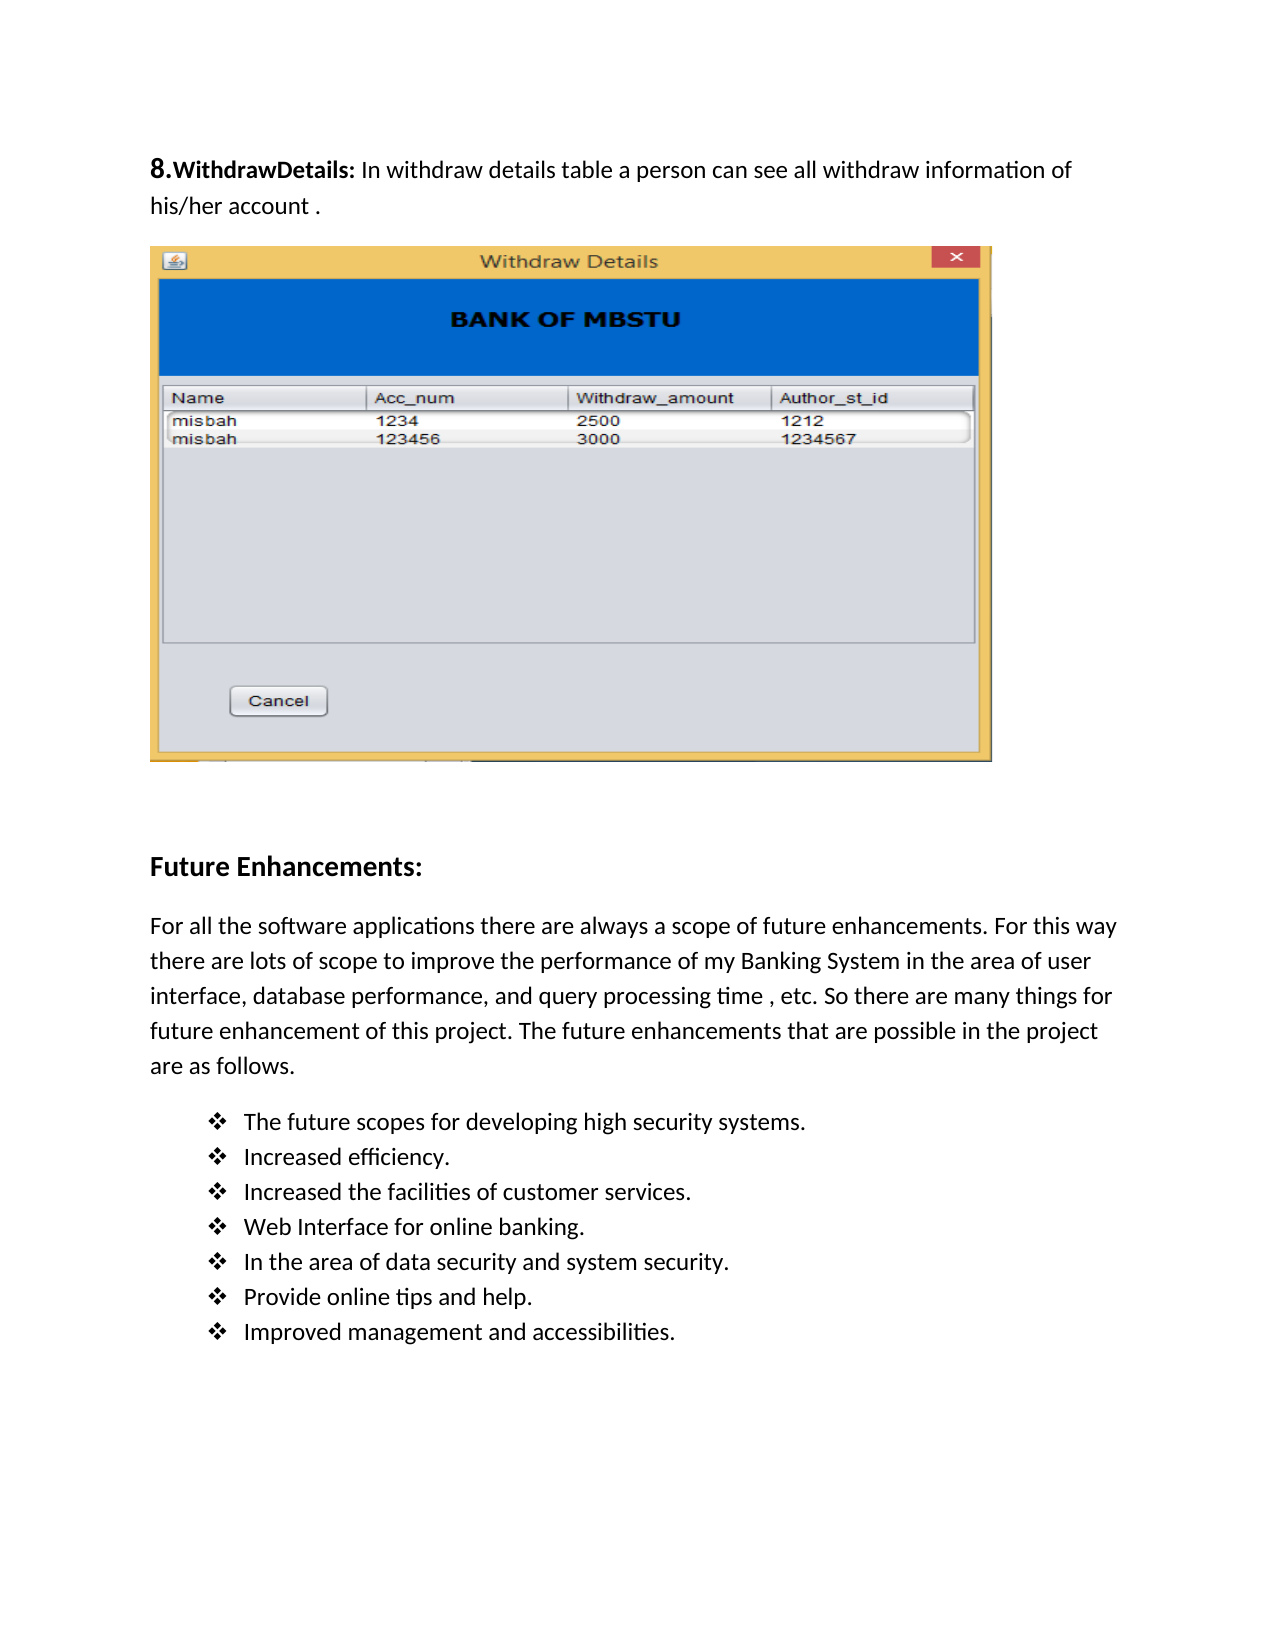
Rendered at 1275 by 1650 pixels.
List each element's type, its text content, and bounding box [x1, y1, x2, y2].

text 8.WithdrawDetails: In withdraw details table a person can see all withdraw information of his/her account . [150, 150, 1125, 221]
picture [150, 246, 993, 762]
text Future Enhancements: [150, 848, 1125, 884]
text For all the software applications there are always a scope of future enhancements. For this way there are lots of scope to improve the performance of my Banking System in the area of user interface, database performance, and query processing time , etc. So there are many things for future enhancement of this project. The future enhancements that are possible in the project are as follows. [150, 910, 1125, 1081]
list Increased efficiency. [206, 1141, 1125, 1171]
list The future scopes for developing high security systems. [206, 1106, 1125, 1136]
list Increased the facilities of customer services. [206, 1176, 1125, 1206]
list Improved management and accessibilities. [206, 1316, 1125, 1346]
list Provide online tips and help. [206, 1281, 1125, 1311]
list Web Interface for online banking. [206, 1211, 1125, 1241]
list In the area of data security and system security. [206, 1246, 1125, 1276]
